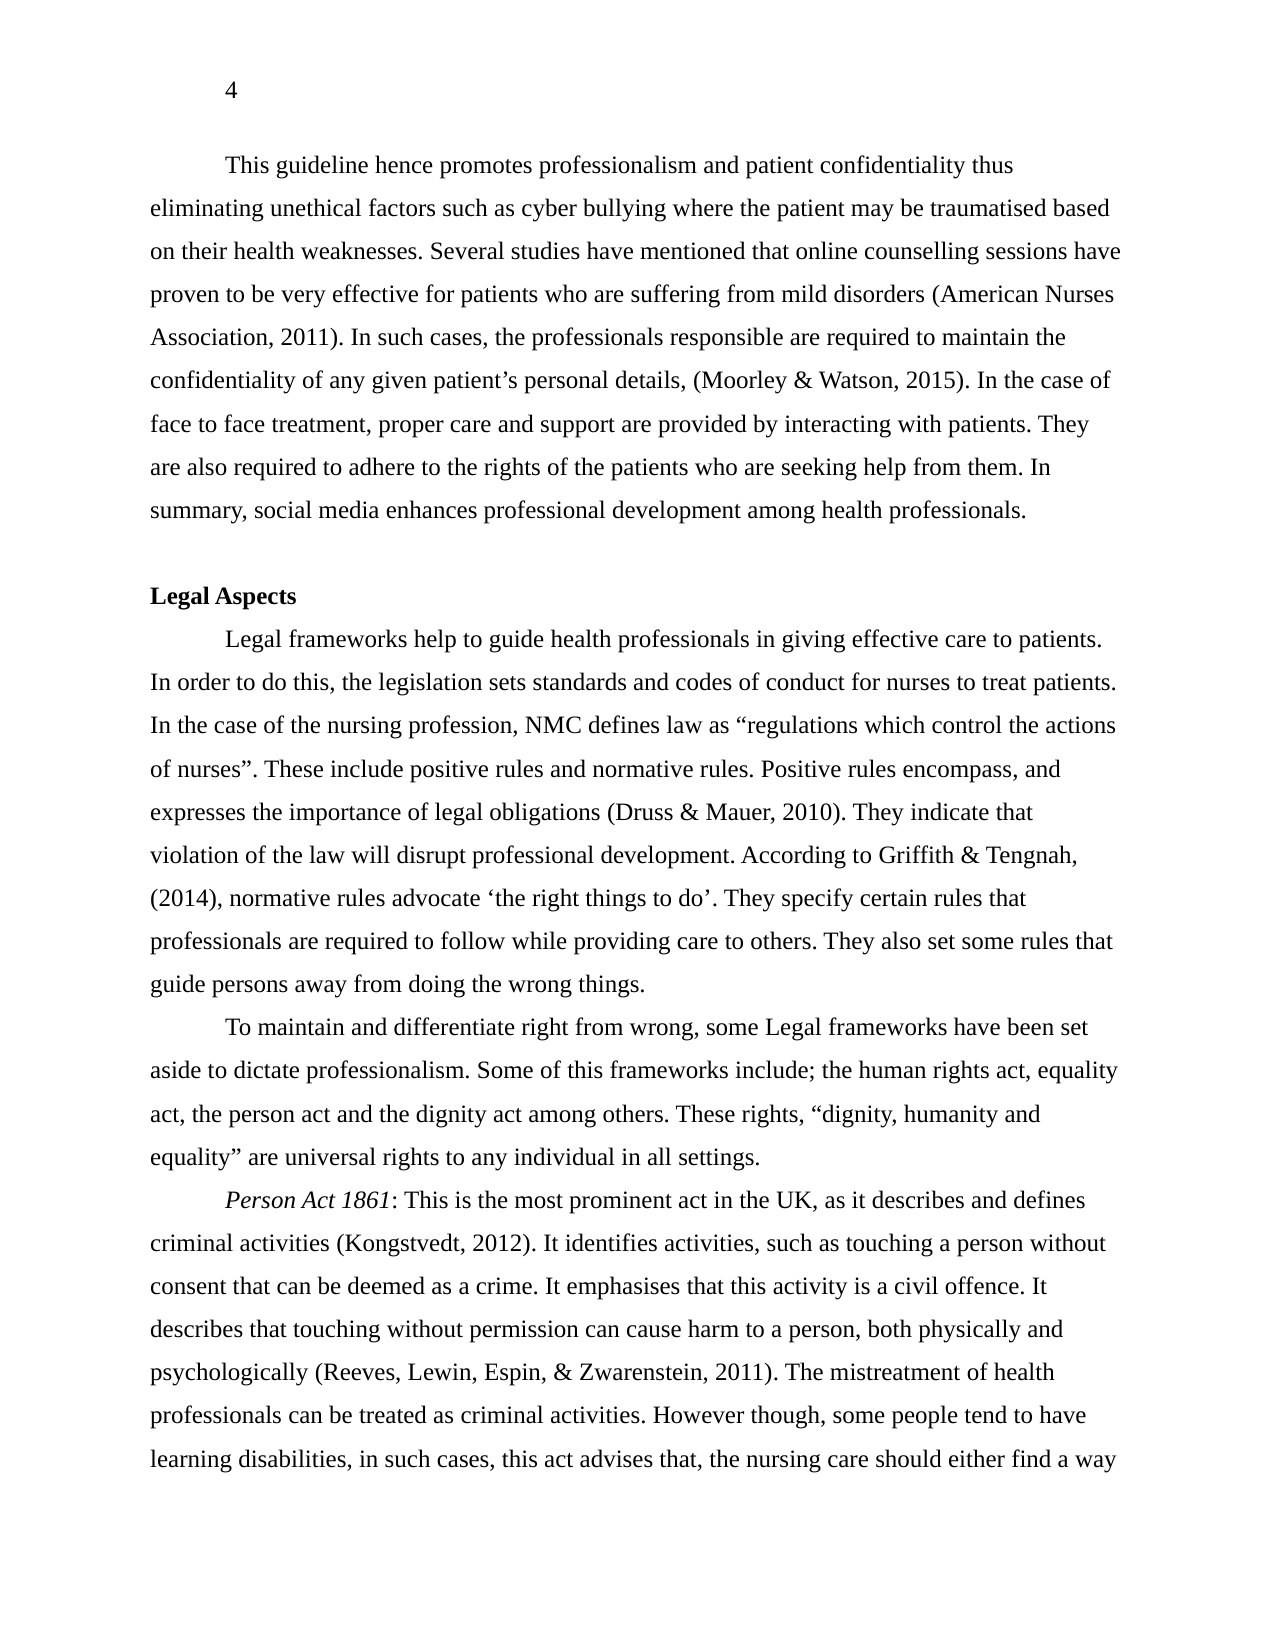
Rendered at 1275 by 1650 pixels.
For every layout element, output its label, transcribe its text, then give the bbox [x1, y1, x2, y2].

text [150, 1185, 1125, 1472]
subtitle Legal Aspects [150, 581, 1125, 610]
text This guideline hence promotes professionalism and patient confidentiality thus eliminating unethical factors such as cyber bullying where the patient may be traumatised based on their health weaknesses. Several studies have mentioned that online counselling sessions have proven to be very effective for patients who are suffering from mild disorders. In such cases, the professionals responsible are required to maintain the confidentiality of any given patient’s personal details, . In the case of face to face treatment, proper care and support are provided by interacting with patients. They are also required to adhere to the rights of the patients who are seeking help from them. In summary, social media enhances professional development among health professionals. [150, 150, 1125, 524]
text To maintain and differentiate right from wrong, some Legal frameworks have been set aside to dictate professionalism. Some of this frameworks include; the human rights act, equality act, the person act and the dignity act among others. These rights, “dignity, humanity and equality” are universal rights to any individual in all settings. [150, 1012, 1125, 1171]
text Legal frameworks help to guide health professionals in giving effective care to patients. In order to do this, the legislation sets standards and codes of conduct for nurses to treat patients. In the case of the nursing profession, NMC defines law as “regulations which control the actions of nurses”. These include positive rules and normative rules. Positive rules encompass, and expresses the importance of legal obligations. They indicate that violation of the law will disrupt professional development. According to Griffith & Tengnah, (2014), normative rules advocate ‘the right things to do’. They specify certain rules that professionals are required to follow while providing care to others. They also set some rules that guide persons away from doing the wrong things. [150, 624, 1125, 998]
